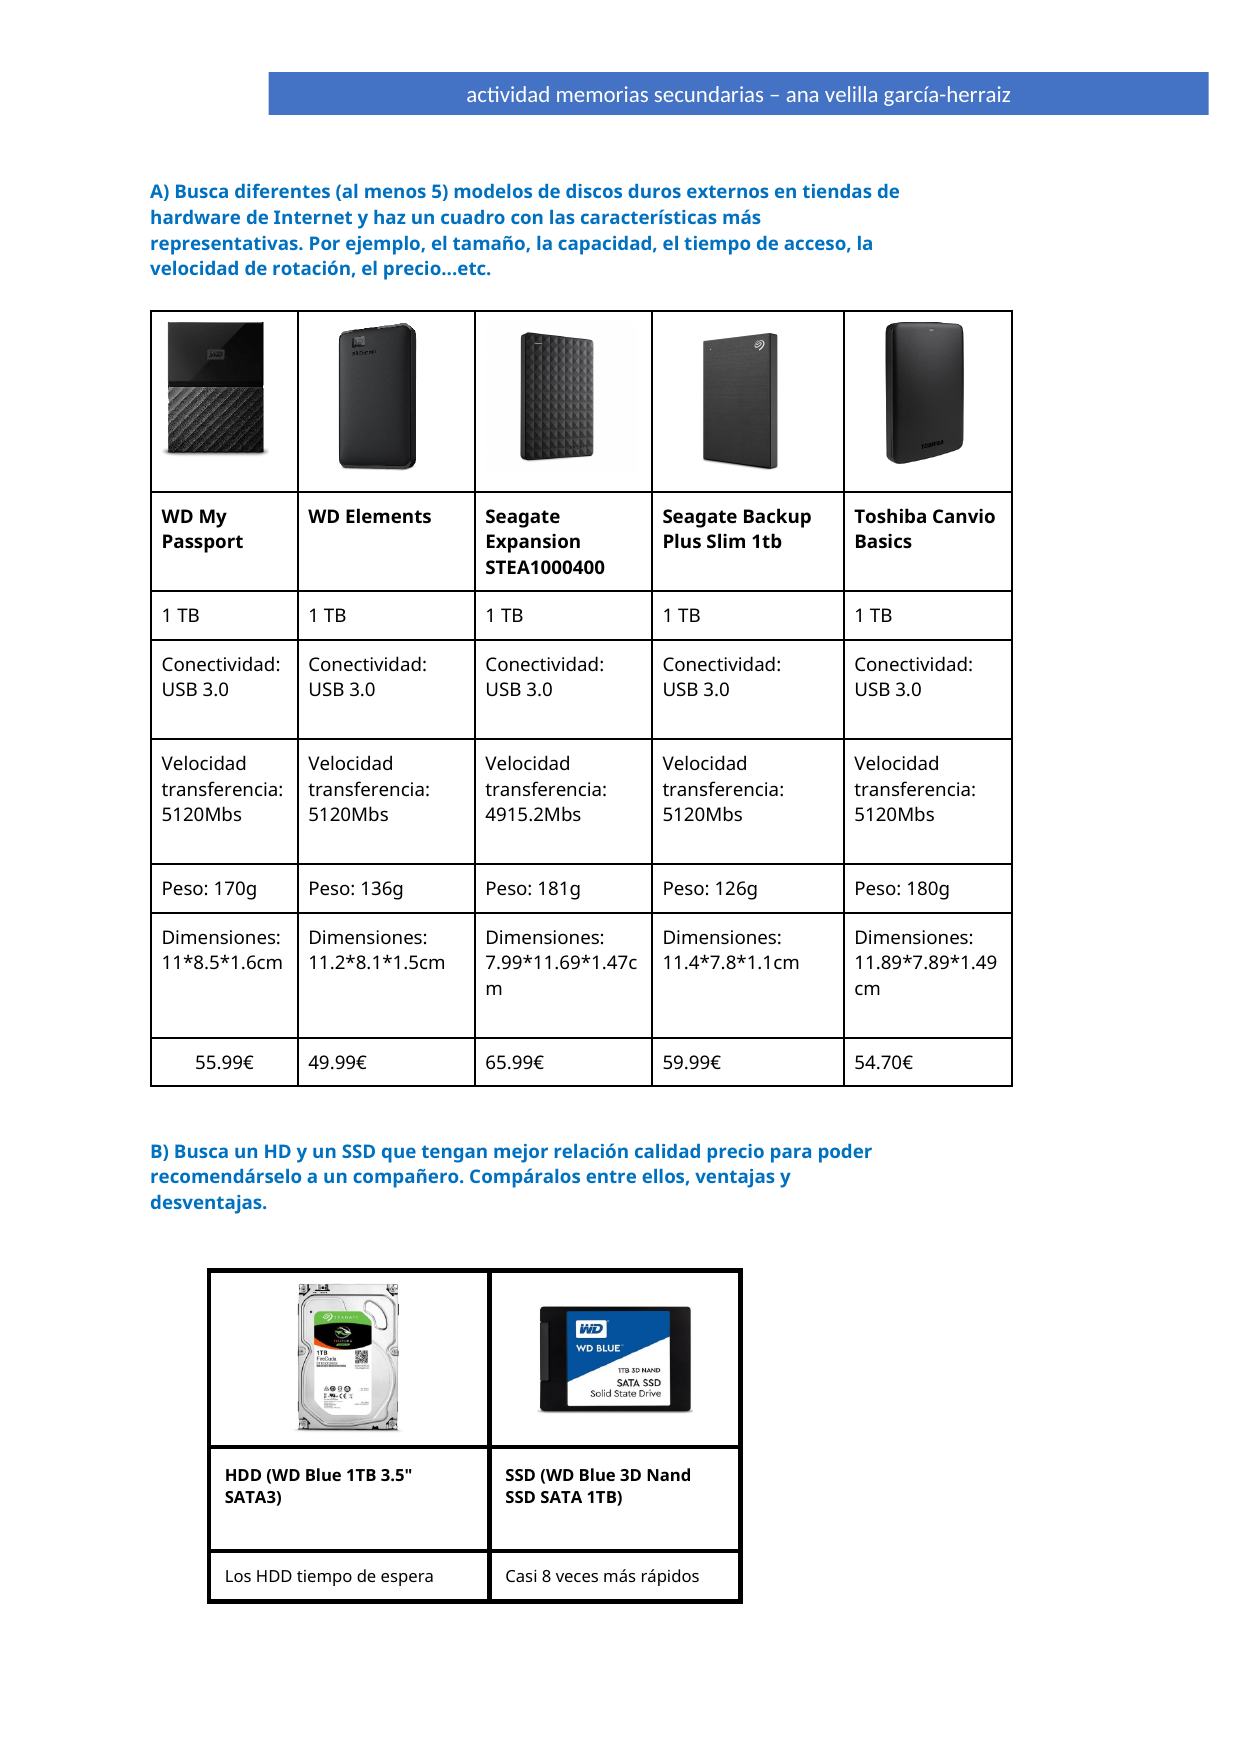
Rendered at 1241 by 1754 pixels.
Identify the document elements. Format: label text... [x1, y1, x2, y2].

table_cell 1 TB [845, 592, 1011, 639]
table_cell Velocidad transferencia: 4915.2Mbs [476, 740, 651, 863]
table_header [299, 312, 474, 491]
text velocidad de rotación, el precio...etc. [150, 255, 1090, 281]
text representativas. Por ejemplo, el tamaño, la capacidad, el tiempo de acceso, la [150, 230, 1090, 255]
table_cell Peso: 136g [299, 865, 474, 912]
text B) Busca un HD y un SSD que tengan mejor relación calidad precio para poder [150, 1138, 1090, 1164]
table_cell Velocidad transferencia: 5120Mbs [152, 740, 297, 863]
table_cell 1 TB [299, 592, 474, 639]
table_cell Conectividad: USB 3.0 [152, 641, 297, 738]
table_cell Conectividad: USB 3.0 [299, 641, 474, 738]
table_cell Velocidad transferencia: 5120Mbs [299, 740, 474, 863]
picture [537, 1301, 693, 1417]
table_header [492, 1273, 738, 1444]
table_cell 1 TB [152, 592, 297, 639]
table_cell 54.70€ [845, 1039, 1011, 1085]
table_cell Toshiba Canvio Basics [845, 493, 1011, 590]
picture [308, 322, 447, 476]
table_header [845, 312, 1011, 491]
picture [485, 322, 637, 474]
table_cell 65.99€ [476, 1039, 651, 1085]
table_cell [211, 1553, 487, 1599]
table_header [152, 312, 297, 491]
table_header [211, 1273, 487, 1444]
table_cell Seagate Expansion STEA1000400 [476, 493, 651, 590]
table_cell Dimensiones: 11.89*7.89*1.49cm [845, 914, 1011, 1037]
table_header [476, 312, 651, 491]
table_cell 1 TB [476, 592, 651, 639]
table_cell 55.99€ [152, 1039, 297, 1085]
table_cell Peso: 126g [653, 865, 843, 912]
table_cell Dimensiones: 11.2*8.1*1.5cm [299, 914, 474, 1037]
picture [662, 322, 821, 481]
table_cell Peso: 170g [152, 865, 297, 912]
table_cell 1 TB [653, 592, 843, 639]
table_cell Conectividad: USB 3.0 [476, 641, 651, 738]
text desventajas. [150, 1189, 1090, 1215]
table_header [653, 312, 843, 491]
table_cell Peso: 180g [845, 865, 1011, 912]
table_cell WD Elements [299, 493, 474, 590]
table_cell 49.99€ [299, 1039, 474, 1085]
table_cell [492, 1553, 738, 1599]
table_cell SSD (WD Blue 3D Nand SSD SATA 1TB) [492, 1449, 738, 1549]
table_cell Dimensiones: 7.99*11.69*1.47cm [476, 914, 651, 1037]
table_cell Velocidad transferencia: 5120Mbs [845, 740, 1011, 863]
table_cell Conectividad: USB 3.0 [845, 641, 1011, 738]
table_cell Dimensiones: 11*8.5*1.6cm [152, 914, 297, 1037]
table_cell 59.99€ [653, 1039, 843, 1085]
text hardware de Internet y haz un cuadro con las características más [150, 204, 1090, 230]
table_cell Conectividad: USB 3.0 [653, 641, 843, 738]
table_cell Velocidad transferencia: 5120Mbs [653, 740, 843, 863]
table_cell HDD (WD Blue 1TB 3.5" SATA3) [211, 1449, 487, 1549]
table_cell Seagate Backup Plus Slim 1tb [653, 493, 843, 590]
picture [161, 322, 270, 457]
picture [279, 1283, 420, 1434]
table_cell WD My Passport [152, 493, 297, 590]
table_cell Dimensiones: 11.4*7.8*1.1cm [653, 914, 843, 1037]
text recomendárselo a un compañero. Compáralos entre ellos, ventajas y [150, 1164, 1090, 1189]
picture [854, 322, 995, 464]
text A) Busca diferentes (al menos 5) modelos de discos duros externos en tiendas de [150, 179, 1090, 204]
table_cell Peso: 181g [476, 865, 651, 912]
